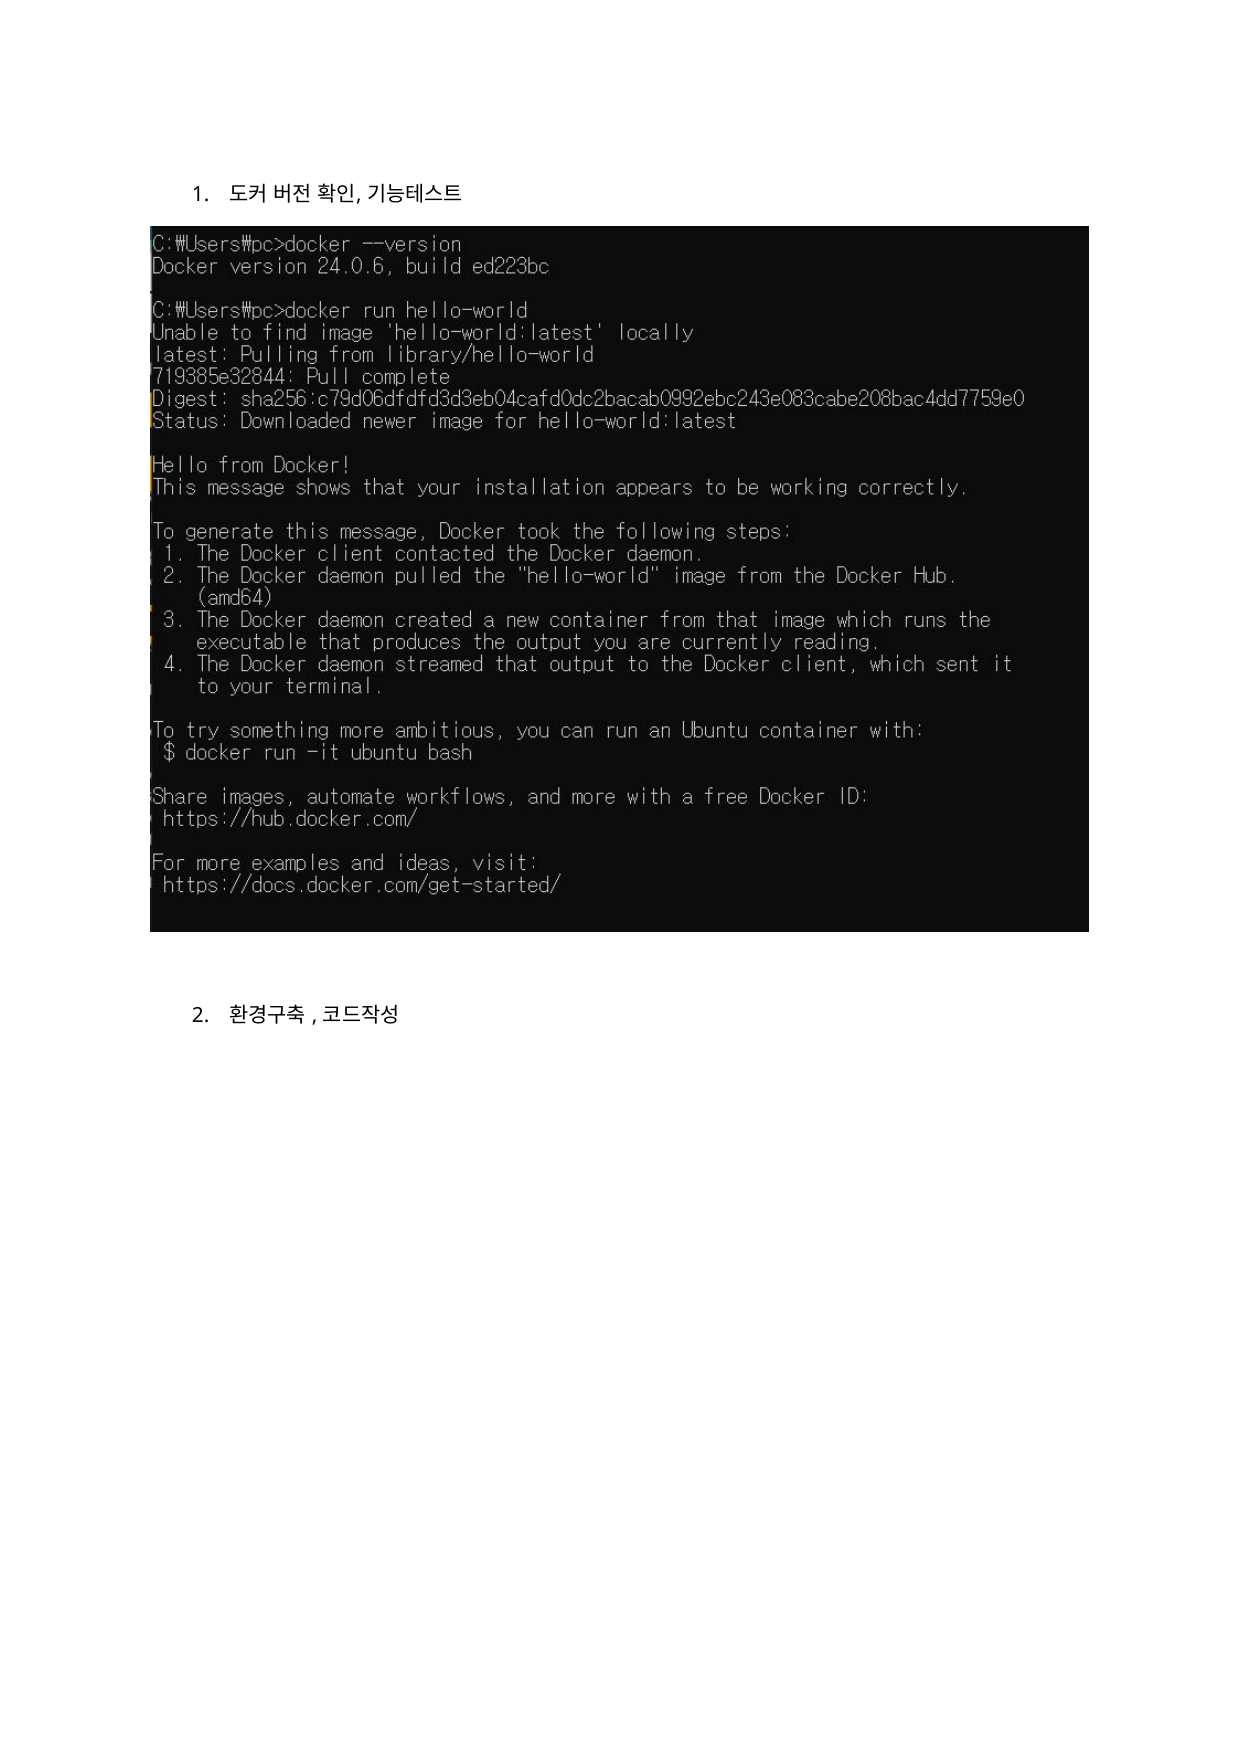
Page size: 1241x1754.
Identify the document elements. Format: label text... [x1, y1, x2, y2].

list 환경구축 , 코드작성 [192, 998, 1090, 1028]
picture [150, 226, 1089, 932]
list 도커 버전 확인, 기능테스트 [192, 177, 1090, 207]
